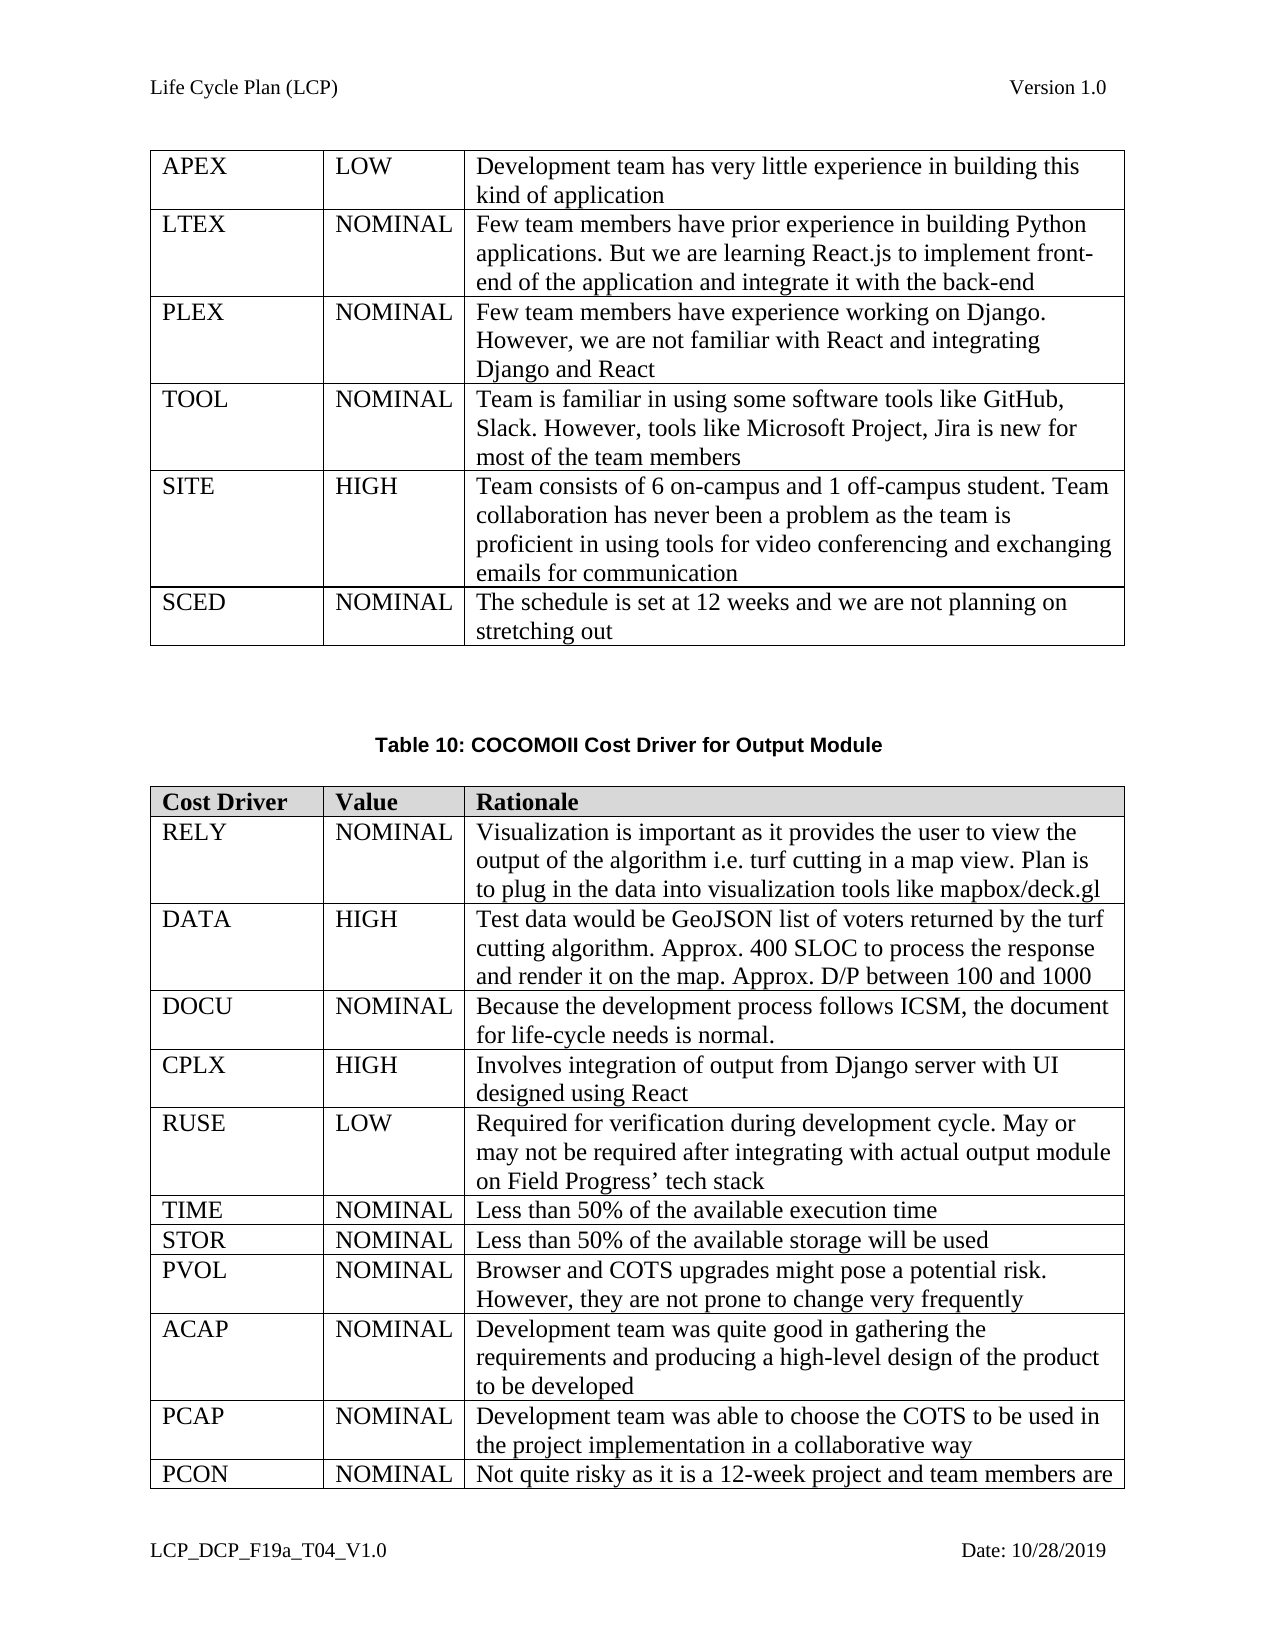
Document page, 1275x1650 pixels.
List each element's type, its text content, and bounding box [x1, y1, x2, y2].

table_cell HIGH [324, 471, 464, 586]
table_cell NOMINAL [324, 1401, 464, 1458]
table_cell Less than 50% of the available execution time [465, 1196, 1124, 1224]
table_cell LTEX [151, 210, 323, 296]
table_header Cost Driver [151, 787, 323, 816]
table_cell NOMINAL [324, 1460, 464, 1488]
table_cell PLEX [151, 297, 323, 383]
table_cell NOMINAL [324, 1225, 464, 1254]
table_cell NOMINAL [324, 210, 464, 296]
table_cell ACAP [151, 1314, 323, 1400]
table_cell HIGH [324, 1050, 464, 1107]
table_cell PCON [151, 1460, 323, 1488]
table_cell Development team was able to choose the COTS to be used in the project implementation in a collaborative way [465, 1401, 1124, 1458]
table_cell Test data would be GeoJSON list of voters returned by the turf cutting algorithm. Approx. 400 SLOC to process the response and render it on the map. Approx. D/P between 100 and 1000 [465, 904, 1124, 990]
table_cell NOMINAL [324, 1255, 464, 1313]
table_cell RUSE [151, 1108, 323, 1194]
table_cell Development team has very little experience in building this kind of application [465, 151, 1124, 208]
table_cell SITE [151, 471, 323, 586]
table_cell Involves integration of output from Django server with UI designed using React [465, 1050, 1124, 1107]
table_cell PVOL [151, 1255, 323, 1313]
table_cell Required for verification during development cycle. May or may not be required after integrating with actual output module on Field Progress’ tech stack [465, 1108, 1124, 1194]
table_cell SCED [151, 588, 323, 645]
table_cell HIGH [324, 904, 464, 990]
table_cell TOOL [151, 384, 323, 470]
table_header Rationale [465, 787, 1124, 816]
text Table 10: COCOMOII Cost Driver for Output Module [300, 733, 1125, 757]
table_cell NOMINAL [324, 588, 464, 645]
table_cell RELY [151, 817, 323, 903]
table_cell Browser and COTS upgrades might pose a potential risk. However, they are not prone to change very frequently [465, 1255, 1124, 1313]
table_cell STOR [151, 1225, 323, 1254]
table_cell Visualization is important as it provides the user to view the output of the algorithm i.e. turf cutting in a map view. Plan is to plug in the data into visualization tools like mapbox/deck.gl [465, 817, 1124, 903]
table_cell DOCU [151, 991, 323, 1049]
table_cell PCAP [151, 1401, 323, 1458]
table_cell NOMINAL [324, 384, 464, 470]
table_cell The schedule is set at 12 weeks and we are not planning on stretching out [465, 588, 1124, 645]
table_cell Less than 50% of the available storage will be used [465, 1225, 1124, 1254]
table_cell Few team members have experience working on Django. However, we are not familiar with React and integrating Django and React [465, 297, 1124, 383]
table_cell CPLX [151, 1050, 323, 1107]
table_cell Team consists of 6 on-campus and 1 off-campus student. Team collaboration has never been a problem as the team is proficient in using tools for video conferencing and exchanging emails for communication [465, 471, 1124, 586]
table_cell Because the development process follows ICSM, the document for life-cycle needs is normal. [465, 991, 1124, 1049]
table_cell Team is familiar in using some software tools like GitHub, Slack. However, tools like Microsoft Project, Jira is new for most of the team members [465, 384, 1124, 470]
table_cell LOW [324, 151, 464, 208]
table_cell TIME [151, 1196, 323, 1224]
table_cell APEX [151, 151, 323, 208]
table_header Value [324, 787, 464, 816]
table_cell NOMINAL [324, 1314, 464, 1400]
table_cell Few team members have prior experience in building Python applications. But we are learning React.js to implement front-end of the application and integrate it with the back-end [465, 210, 1124, 296]
table_cell NOMINAL [324, 297, 464, 383]
table_cell DATA [151, 904, 323, 990]
table_cell Development team was quite good in gathering the requirements and producing a high-level design of the product to be developed [465, 1314, 1124, 1400]
table_cell LOW [324, 1108, 464, 1194]
table_cell NOMINAL [324, 991, 464, 1049]
table_cell NOMINAL [324, 817, 464, 903]
table_cell NOMINAL [324, 1196, 464, 1224]
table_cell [465, 1460, 1124, 1488]
